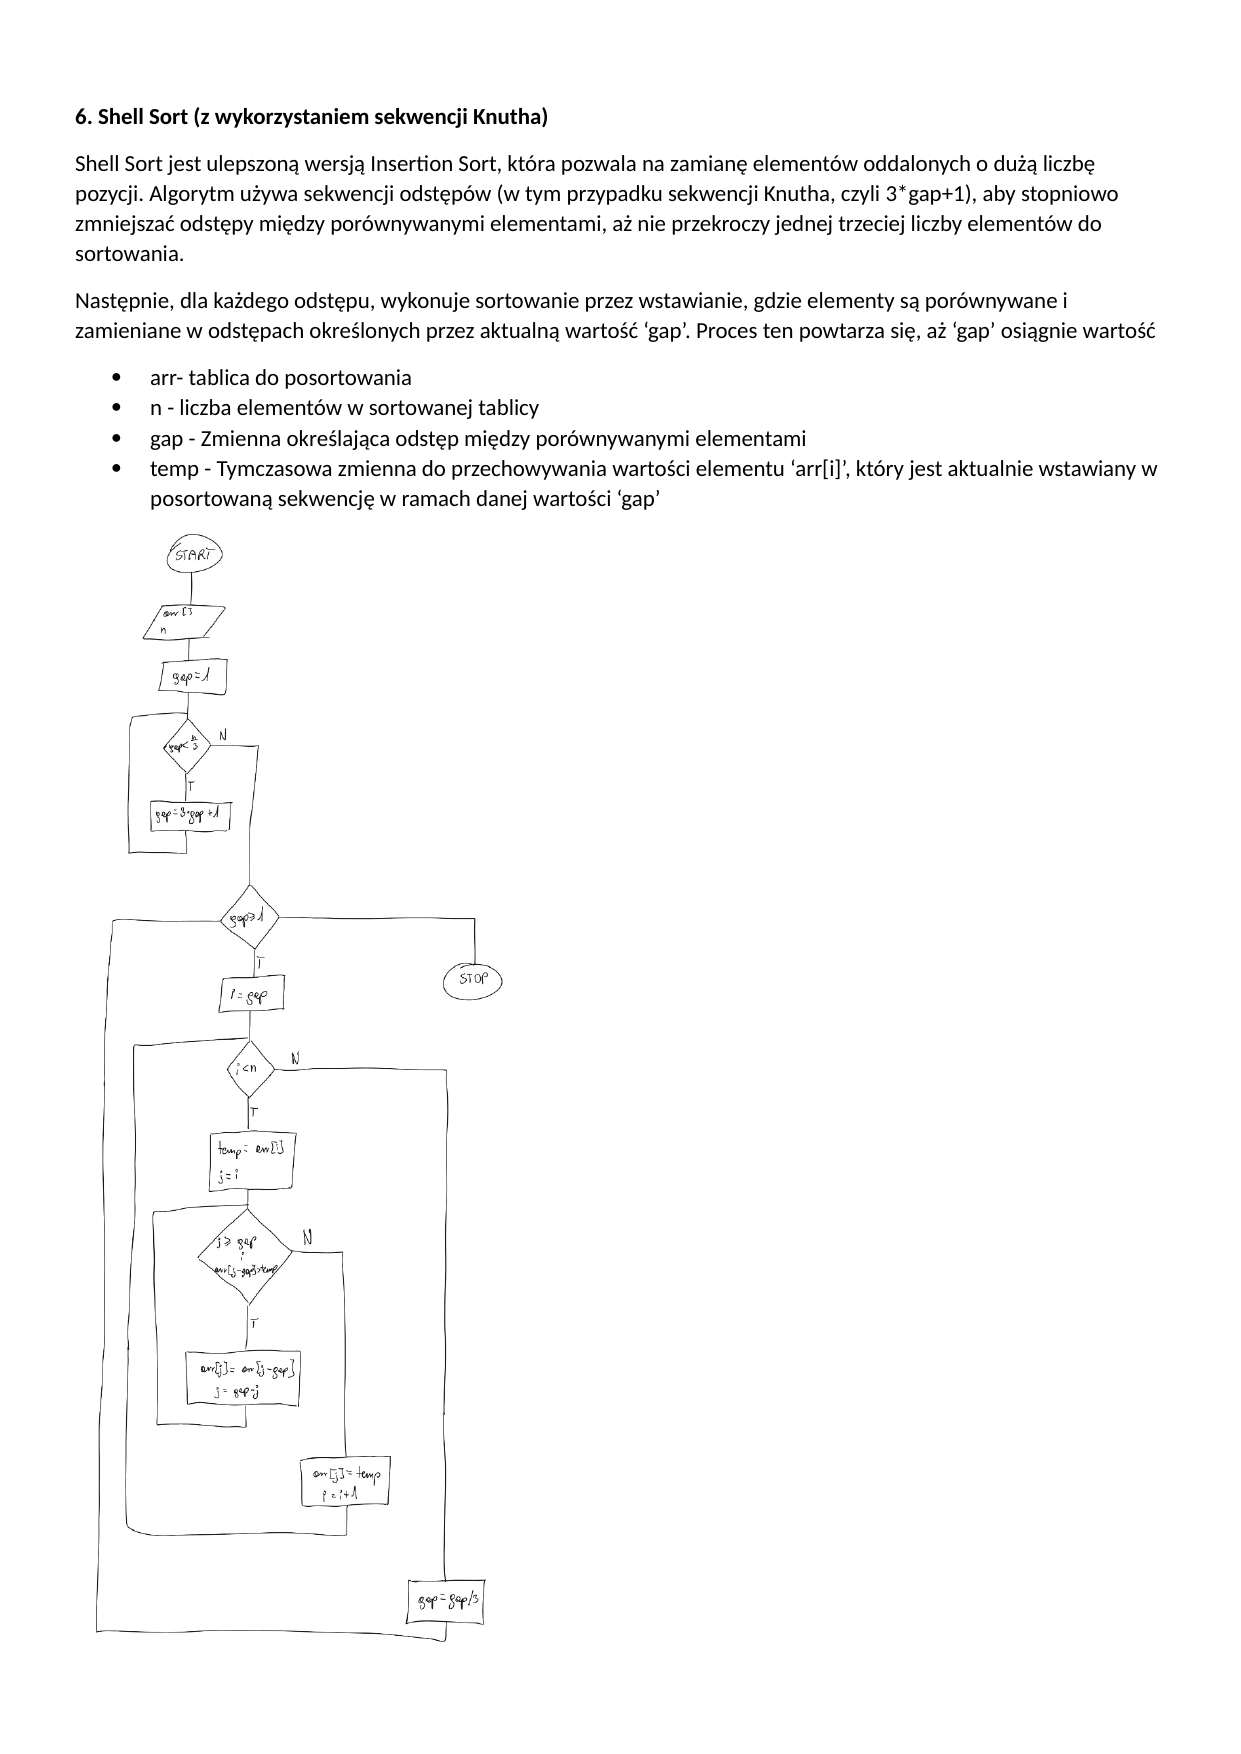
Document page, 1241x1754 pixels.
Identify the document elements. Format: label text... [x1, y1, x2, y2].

text Shell Sort jest ulepszoną wersją Insertion Sort, która pozwala na zamianę elementów oddalonych o dużą liczbę pozycji. Algorytm używa sekwencji odstępów (w tym przypadku sekwencji Knutha, czyli 3*gap+1), aby stopniowo zmniejszać odstępy między porównywanymi elementami, aż nie przekroczy jednej trzeciej liczby elementów do sortowania. [75, 149, 1165, 267]
list n - liczba elementów w sortowanej tablicy [112, 393, 1165, 421]
text Następnie, dla każdego odstępu, wykonuje sortowanie przez wstawianie, gdzie elementy są porównywane i zamieniane w odstępach określonych przez aktualną wartość ‘gap’. Proces ten powtarza się, aż ‘gap’ osiągnie wartość [75, 286, 1165, 344]
list temp - Tymczasowa zmienna do przechowywania wartości elementu ‘arr[i]’, który jest aktualnie wstawiany w posortowaną sekwencję w ramach danej wartości ‘gap’ [112, 454, 1165, 512]
text 6. Shell Sort (z wykorzystaniem sekwencji Knutha) [75, 102, 1165, 130]
list arr- tablica do posortowania [112, 363, 1165, 391]
list gap - Zmienna określająca odstęp między porównywanymi elementami [112, 424, 1165, 452]
picture [75, 531, 524, 1658]
